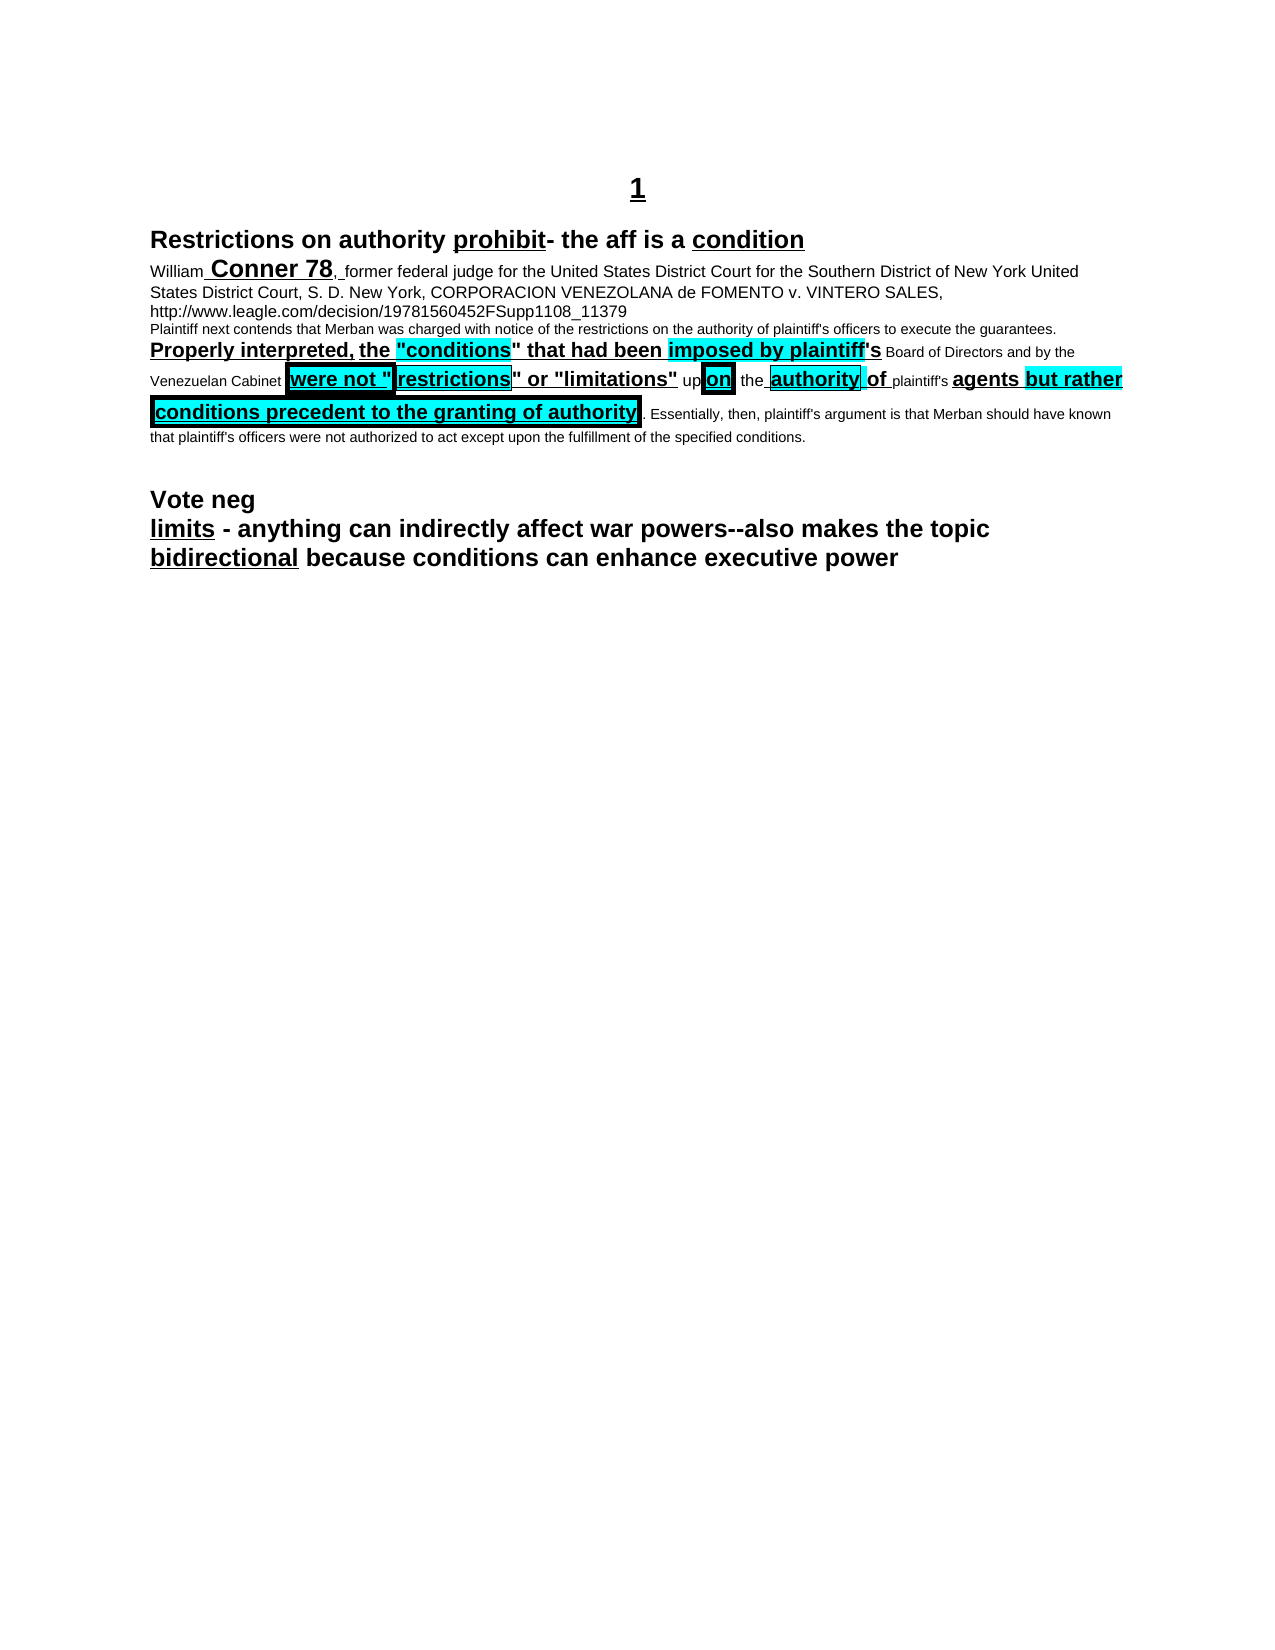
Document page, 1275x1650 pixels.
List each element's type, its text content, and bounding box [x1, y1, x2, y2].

text Plaintiff next contends that Merban was charged with notice of the restrictions on the authority of plaintiff's officers to execute the guarantees. Properly interpreted, the "conditions" that had been imposed by plaintiff's Board of Directors and by the Venezuelan Cabinet were not "restrictions" or "limitations" upon the authority of plaintiff's agents but rather conditions precedent to the granting of authority. Essentially, then, plaintiff's argument is that Merban should have known that plaintiff's officers were not authorized to act except upon the fulfillment of the specified conditions. [150, 321, 1125, 445]
subtitle Vote neg limits - anything can indirectly affect war powers--also makes the topic bidirectional because conditions can enhance executive power [150, 485, 1125, 571]
text William Conner 78, former federal judge for the United States District Court for the Southern District of New York United States District Court, S. D. New York, CORPORACION VENEZOLANA de FOMENTO v. VINTERO SALES, http://www.leagle.com/decision/19781560452FSupp1108_11379 [150, 254, 1125, 321]
subtitle Restrictions on authority prohibit- the aff is a condition [150, 225, 1125, 254]
subtitle 1 [150, 171, 1125, 204]
